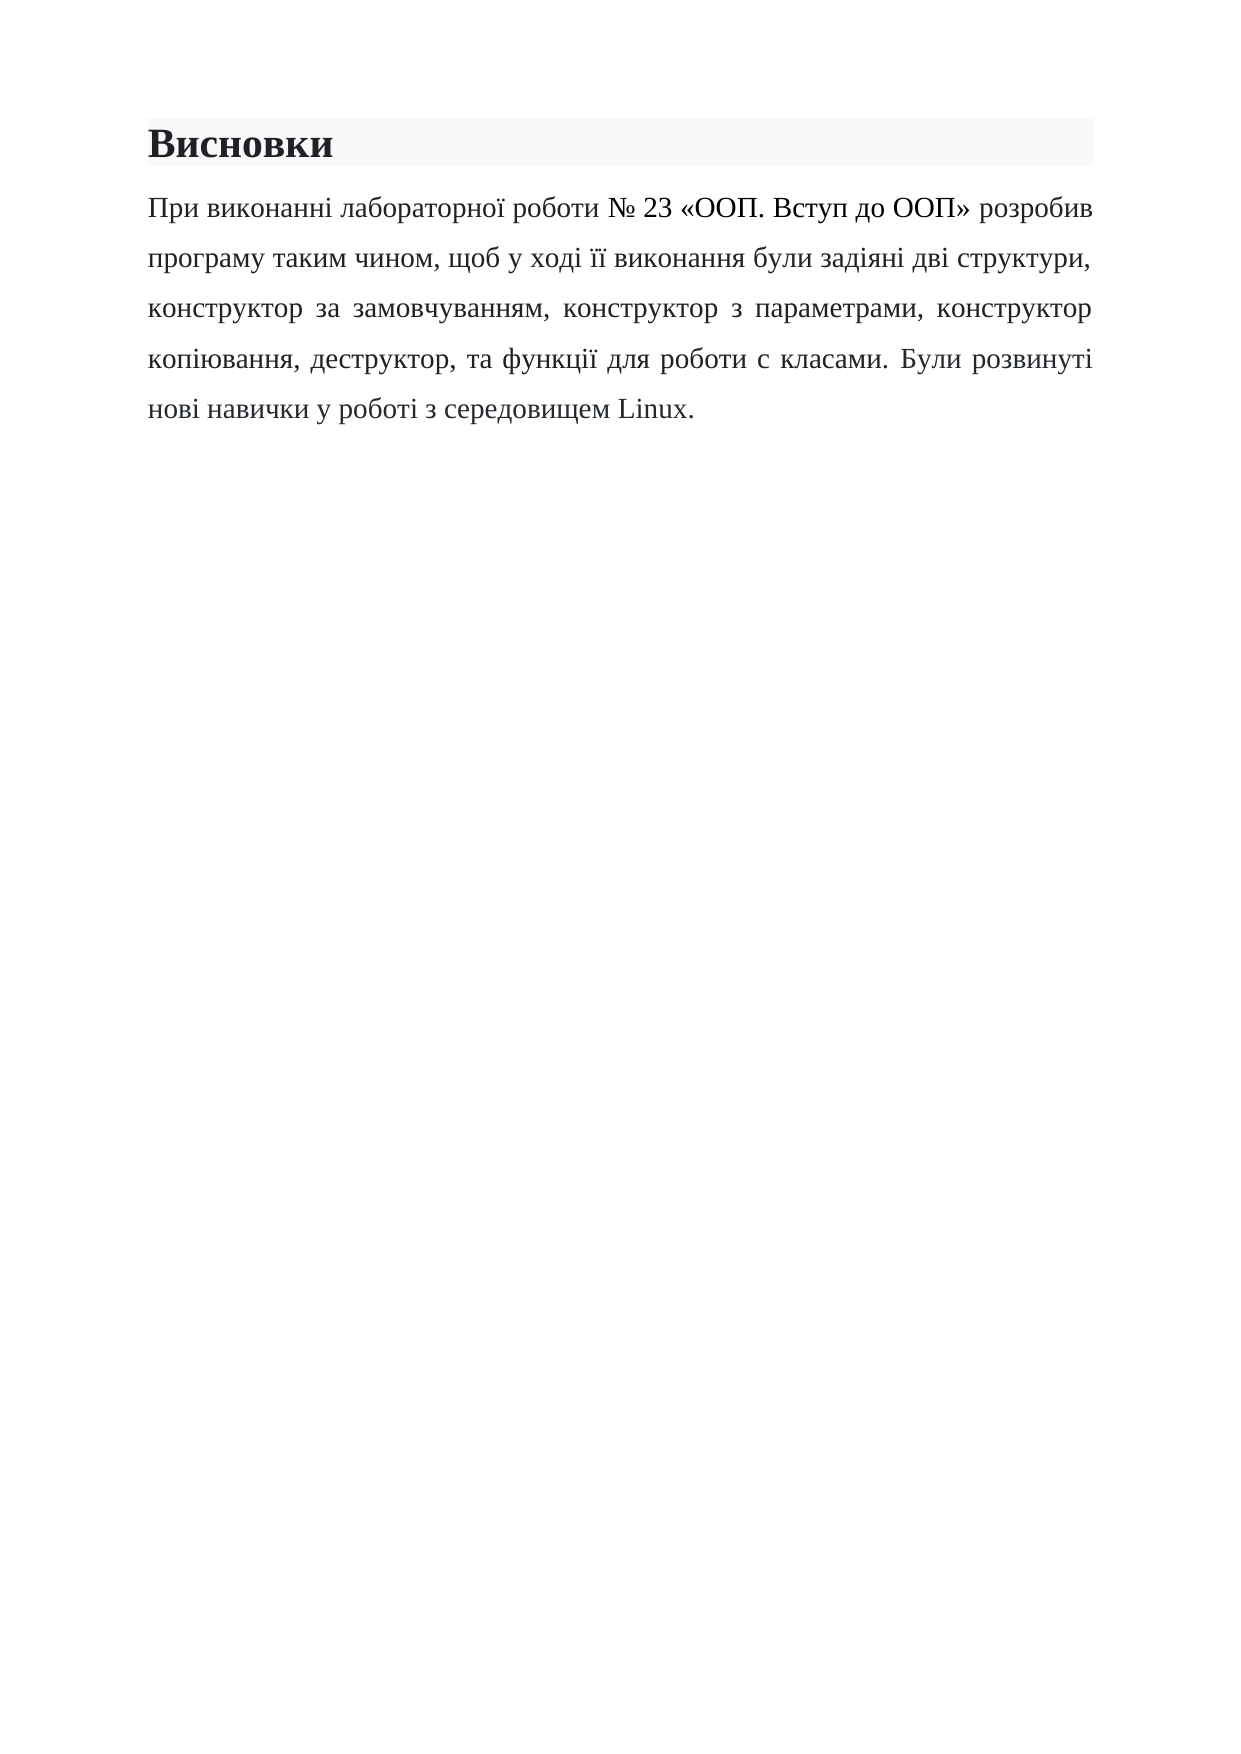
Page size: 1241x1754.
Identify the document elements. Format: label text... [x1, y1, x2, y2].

text При виконанні лабораторної роботи № 23 «ООП. Вступ до ООП» розробив програму таким чином, щоб у ході її виконання були задіяні дві структури, конструктор за замовчуванням, конструктор з параметрами, конструктор копіювання, деструктор, та функції для роботи с класами. Були розвинуті нові навички у роботі з середовищем Linux. [148, 190, 1093, 425]
text Висновки [148, 118, 1093, 166]
